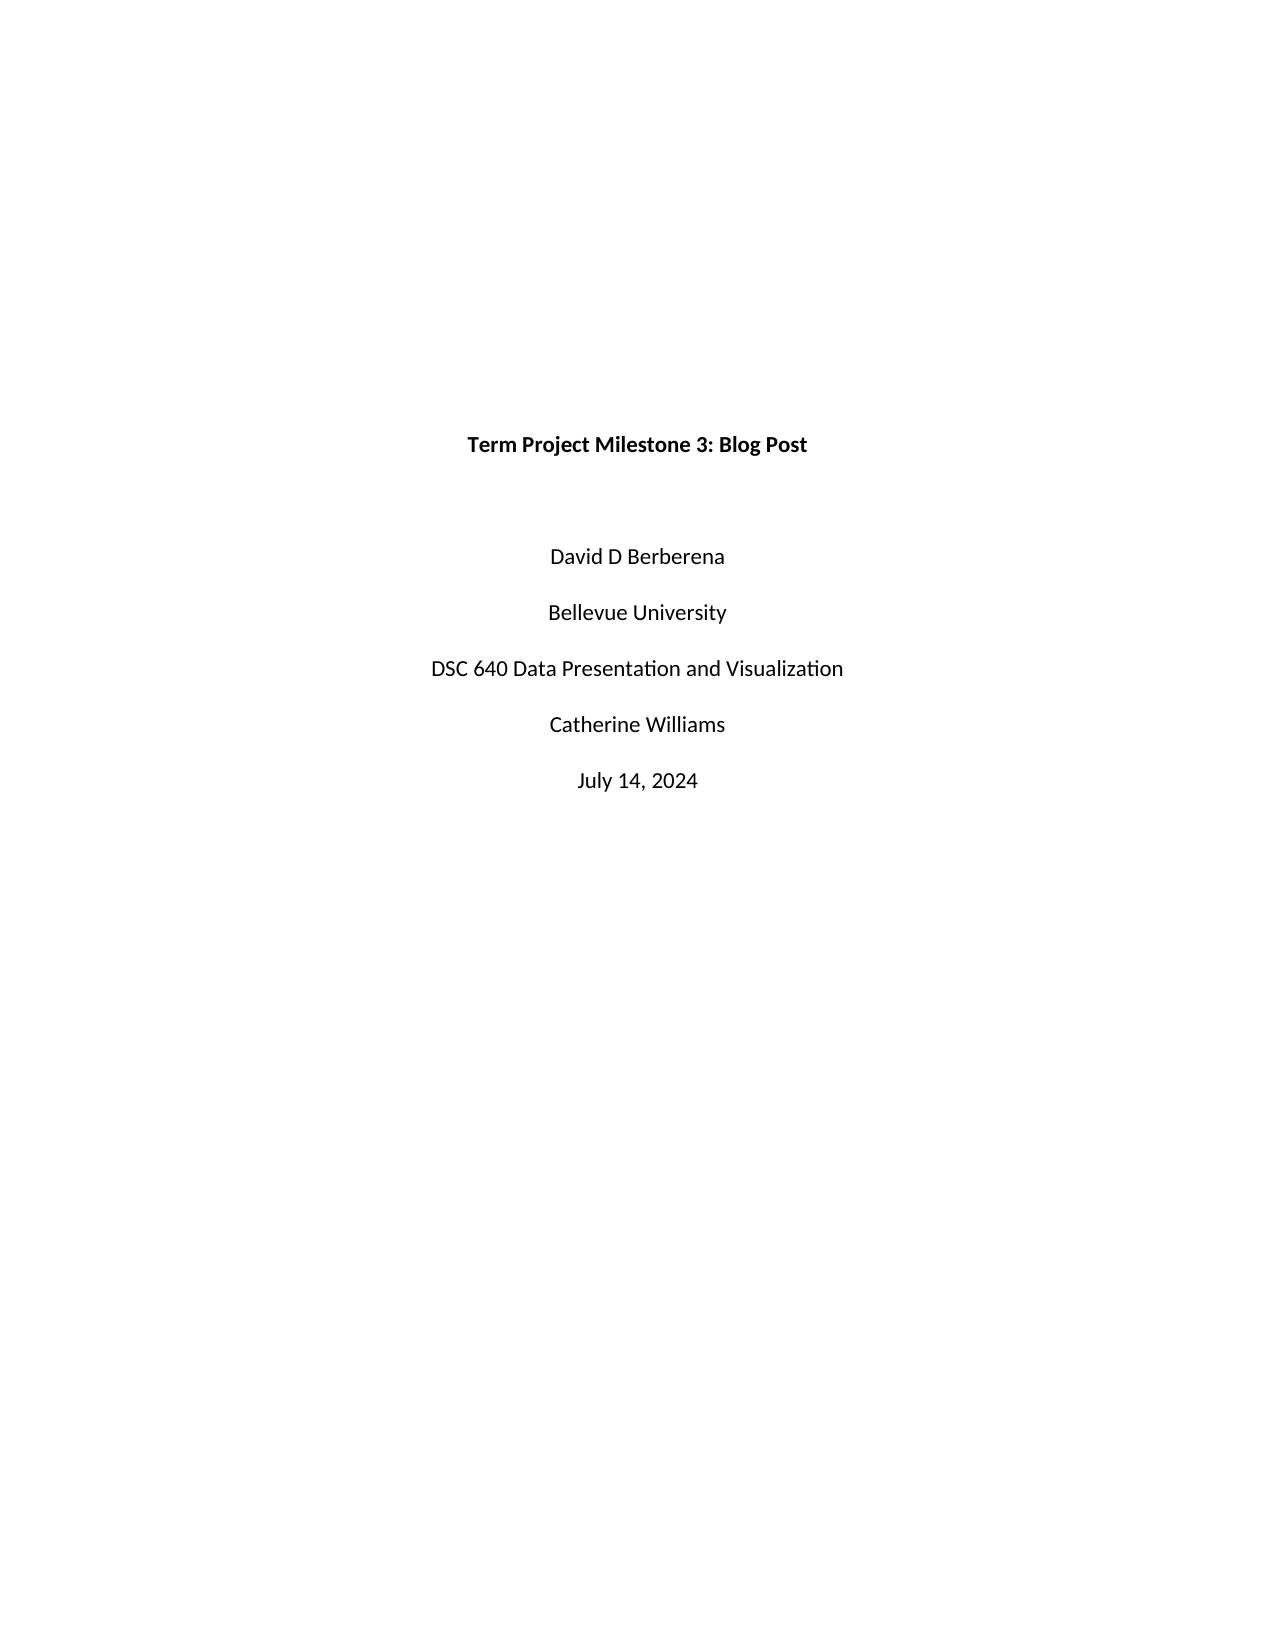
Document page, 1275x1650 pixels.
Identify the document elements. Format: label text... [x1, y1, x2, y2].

title Term Project Milestone 3: Blog Post [150, 430, 1125, 458]
subtitle DSC 640 Data Presentation and Visualization [150, 654, 1125, 682]
subtitle Bellevue University [150, 598, 1125, 626]
subtitle July 14, 2024 [150, 766, 1125, 794]
subtitle David D Berberena [150, 542, 1125, 570]
subtitle Catherine Williams [150, 710, 1125, 738]
